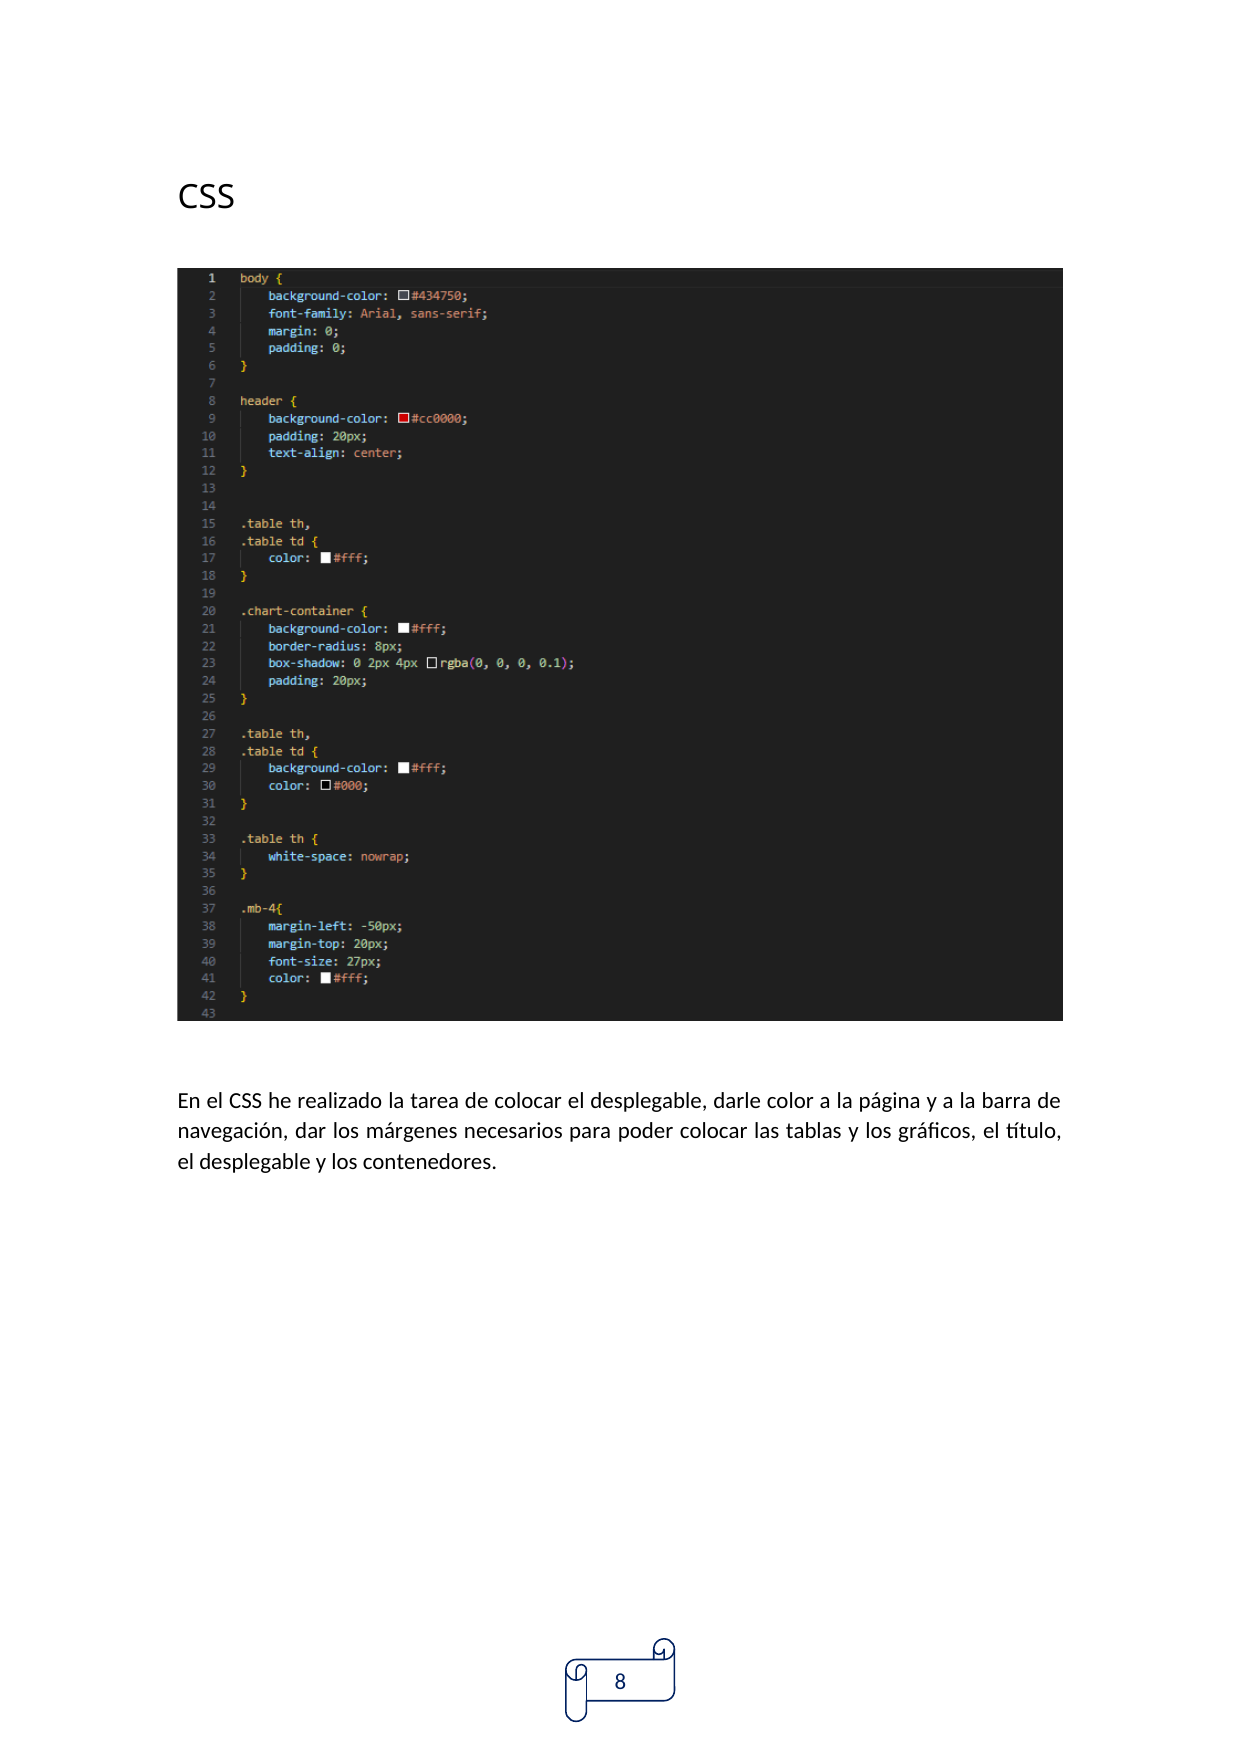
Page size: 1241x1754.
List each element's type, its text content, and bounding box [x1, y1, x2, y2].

text En el CSS he realizado la tarea de colocar el desplegable, darle color a la página y a la barra de navegación, dar los márgenes necesarios para poder colocar las tablas y los gráficos, el título, el desplegable y los contenedores. [177, 1086, 1063, 1175]
picture [177, 268, 1063, 1021]
subtitle CSS [177, 173, 1063, 218]
